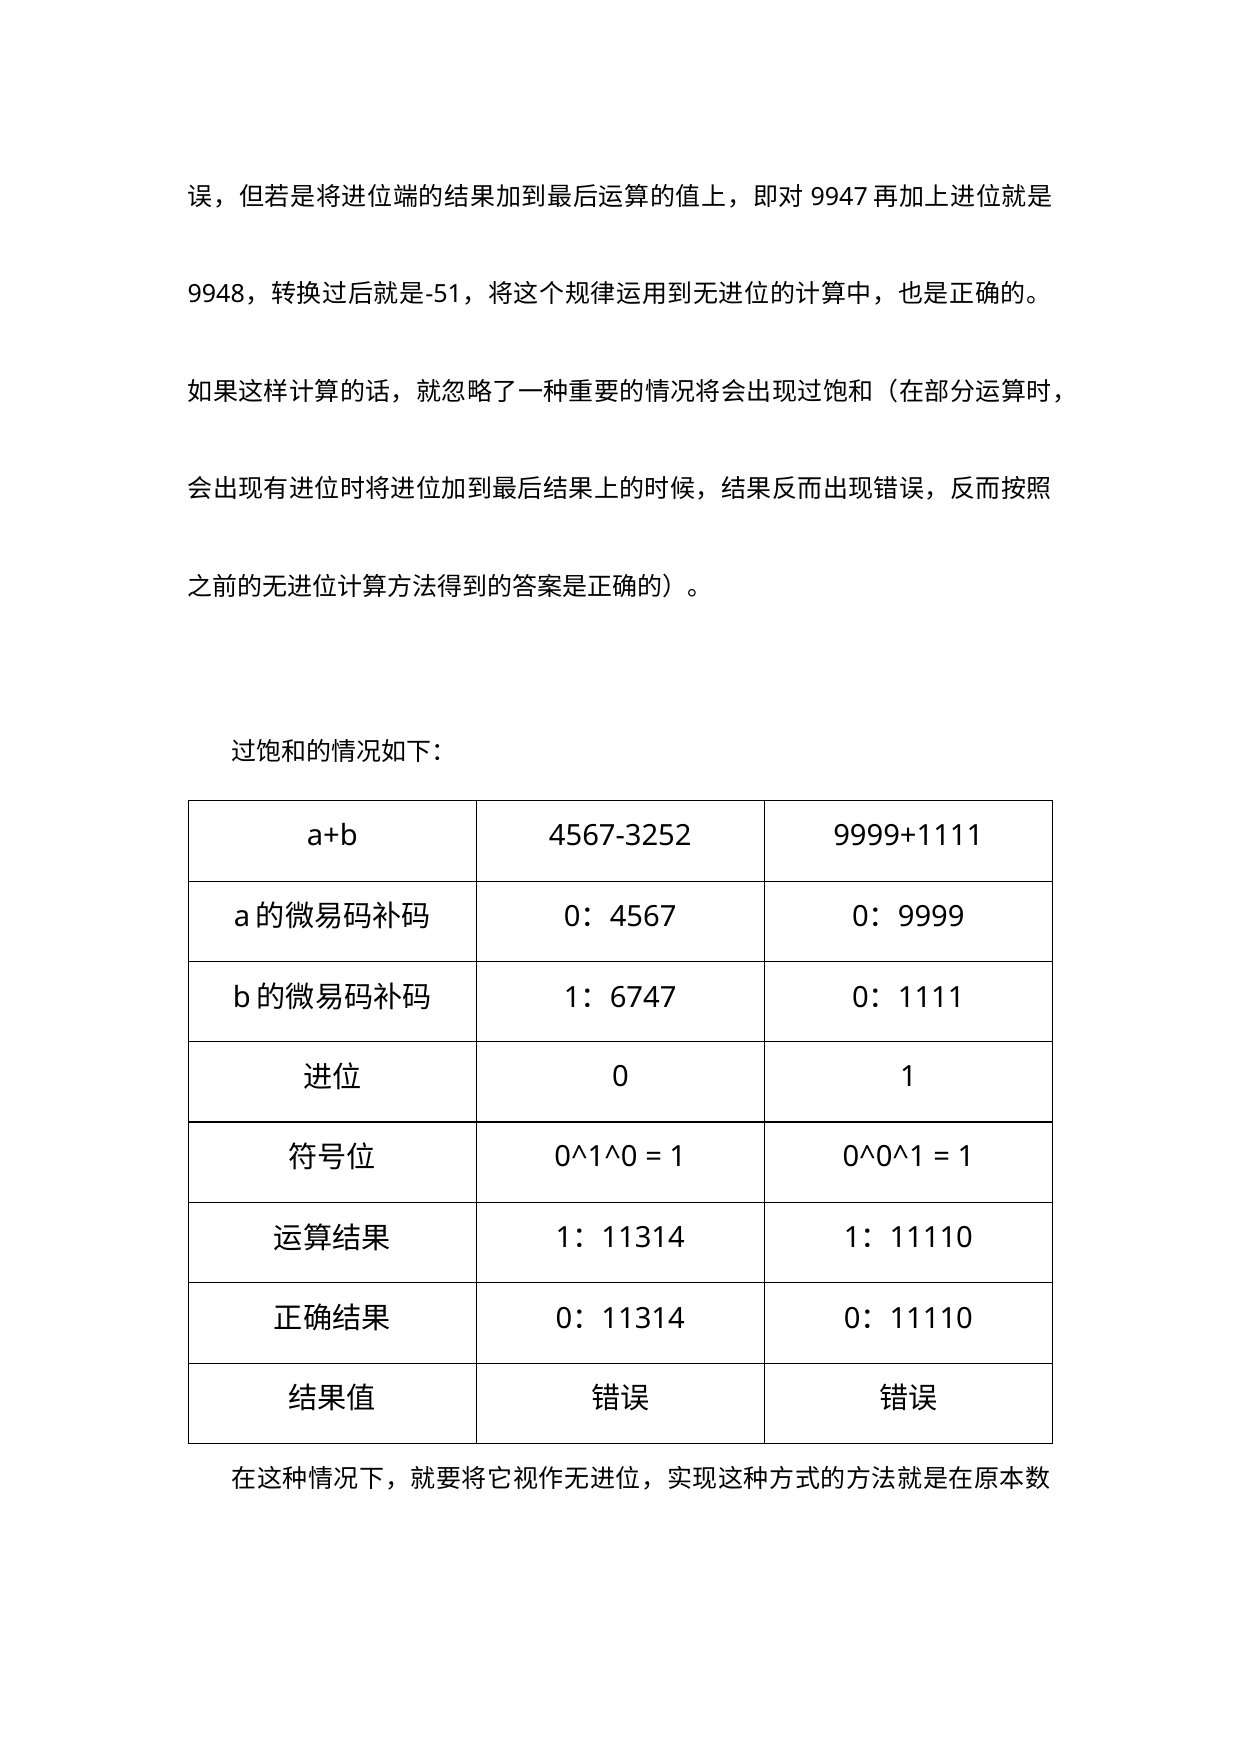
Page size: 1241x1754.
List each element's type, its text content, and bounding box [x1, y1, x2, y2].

table_cell 0 [477, 1042, 764, 1121]
table_cell 1：11110 [765, 1203, 1052, 1282]
text 过饱和的情况如下： [187, 717, 1053, 782]
table_cell 进位 [189, 1042, 476, 1121]
table_cell 错误 [765, 1364, 1052, 1443]
table_cell 正确结果 [189, 1283, 476, 1362]
table_cell 1：11314 [477, 1203, 764, 1282]
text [187, 1444, 1053, 1509]
table_cell 0^1^0 = 1 [477, 1123, 764, 1202]
table_cell 1 [765, 1042, 1052, 1121]
table_cell 0：4567 [477, 882, 764, 961]
table_cell a的微易码补码 [189, 882, 476, 961]
table_cell b的微易码补码 [189, 962, 476, 1041]
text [187, 162, 1053, 617]
table_cell 运算结果 [189, 1203, 476, 1282]
table_cell 1：6747 [477, 962, 764, 1041]
table_cell 0：9999 [765, 882, 1052, 961]
table_cell 0：11110 [765, 1283, 1052, 1362]
table_cell 结果值 [189, 1364, 476, 1443]
table_header 4567-3252 [477, 801, 764, 881]
table_cell 符号位 [189, 1123, 476, 1202]
table_header 9999+1111 [765, 801, 1052, 881]
table_cell 0：1111 [765, 962, 1052, 1041]
table_cell 0^0^1 = 1 [765, 1123, 1052, 1202]
table_header a+b [189, 801, 476, 881]
table_cell 错误 [477, 1364, 764, 1443]
table_cell 0：11314 [477, 1283, 764, 1362]
